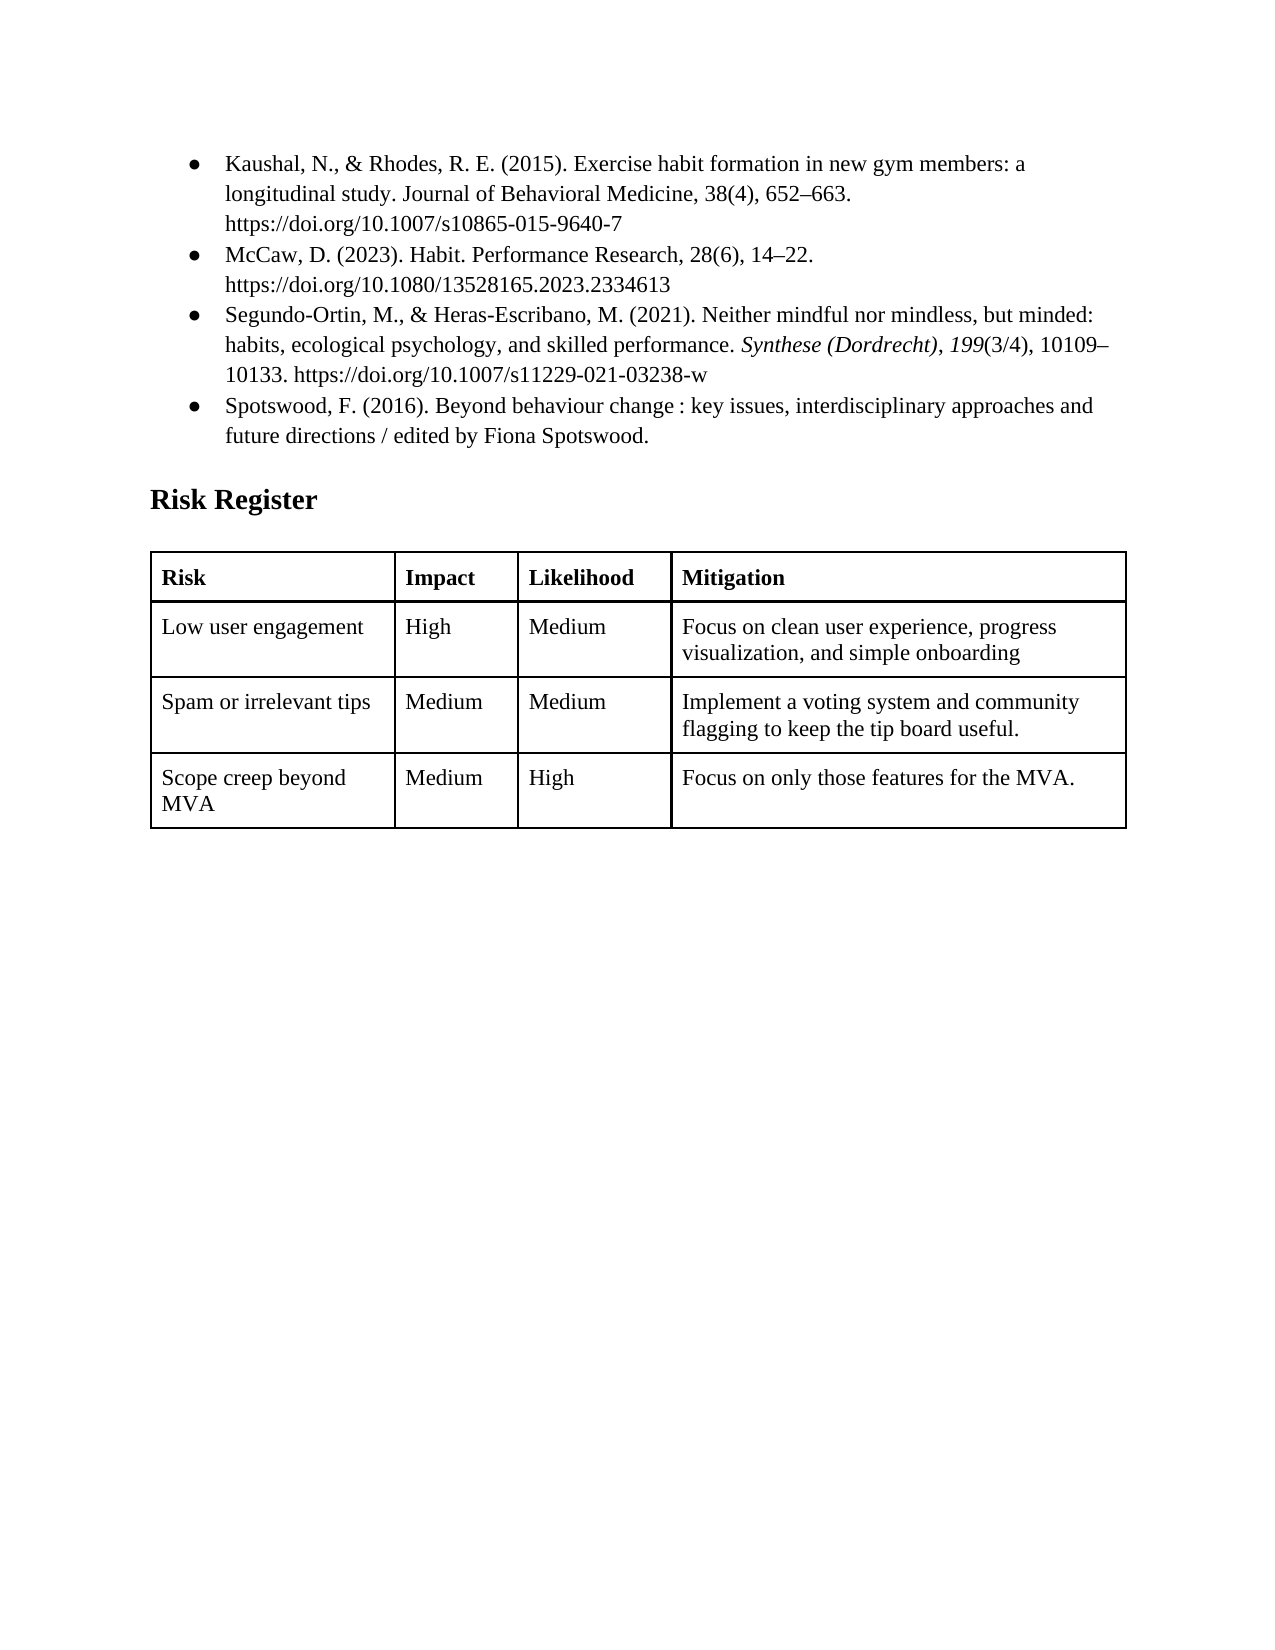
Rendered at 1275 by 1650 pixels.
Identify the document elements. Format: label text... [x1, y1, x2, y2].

list Spotswood, F. (2016). Beyond behaviour change : key issues, interdisciplinary approaches and future directions / edited by Fiona Spotswood. [187, 392, 1125, 448]
table_cell Focus on only those features for the MVA. [673, 754, 1125, 827]
list Kaushal, N., & Rhodes, R. E. (2015). Exercise habit formation in new gym members: a longitudinal study. Journal of Behavioral Medicine, 38(4), 652–663. https://doi.org/10.1007/s10865-015-9640-7 [187, 150, 1125, 237]
table_header Impact [396, 553, 517, 600]
list McCaw, D. (2023). Habit. Performance Research, 28(6), 14–22. https://doi.org/10.1080/13528165.2023.2334613 [187, 241, 1125, 297]
table_cell Medium [519, 678, 670, 752]
table_header Risk [152, 553, 394, 600]
text Risk Register [150, 482, 1125, 516]
table_header Likelihood [519, 553, 670, 600]
table_cell Medium [519, 603, 670, 676]
table_cell High [519, 754, 670, 827]
table_cell Medium [396, 754, 517, 827]
table_cell Low user engagement [152, 603, 394, 676]
table_cell High [396, 603, 517, 676]
table_cell Spam or irrelevant tips [152, 678, 394, 752]
table_cell Scope creep beyond MVA [152, 754, 394, 827]
table_cell Focus on clean user experience, progress visualization, and simple onboarding [673, 603, 1125, 676]
table_cell Medium [396, 678, 517, 752]
table_cell Implement a voting system and community flagging to keep the tip board useful. [673, 678, 1125, 752]
table_header Mitigation [673, 553, 1125, 600]
list Segundo-Ortin, M., & Heras-Escribano, M. (2021). Neither mindful nor mindless, but minded: habits, ecological psychology, and skilled performance. Synthese (Dordrecht), 199(3/4), 10109–10133. https://doi.org/10.1007/s11229-021-03238-w [187, 301, 1125, 388]
